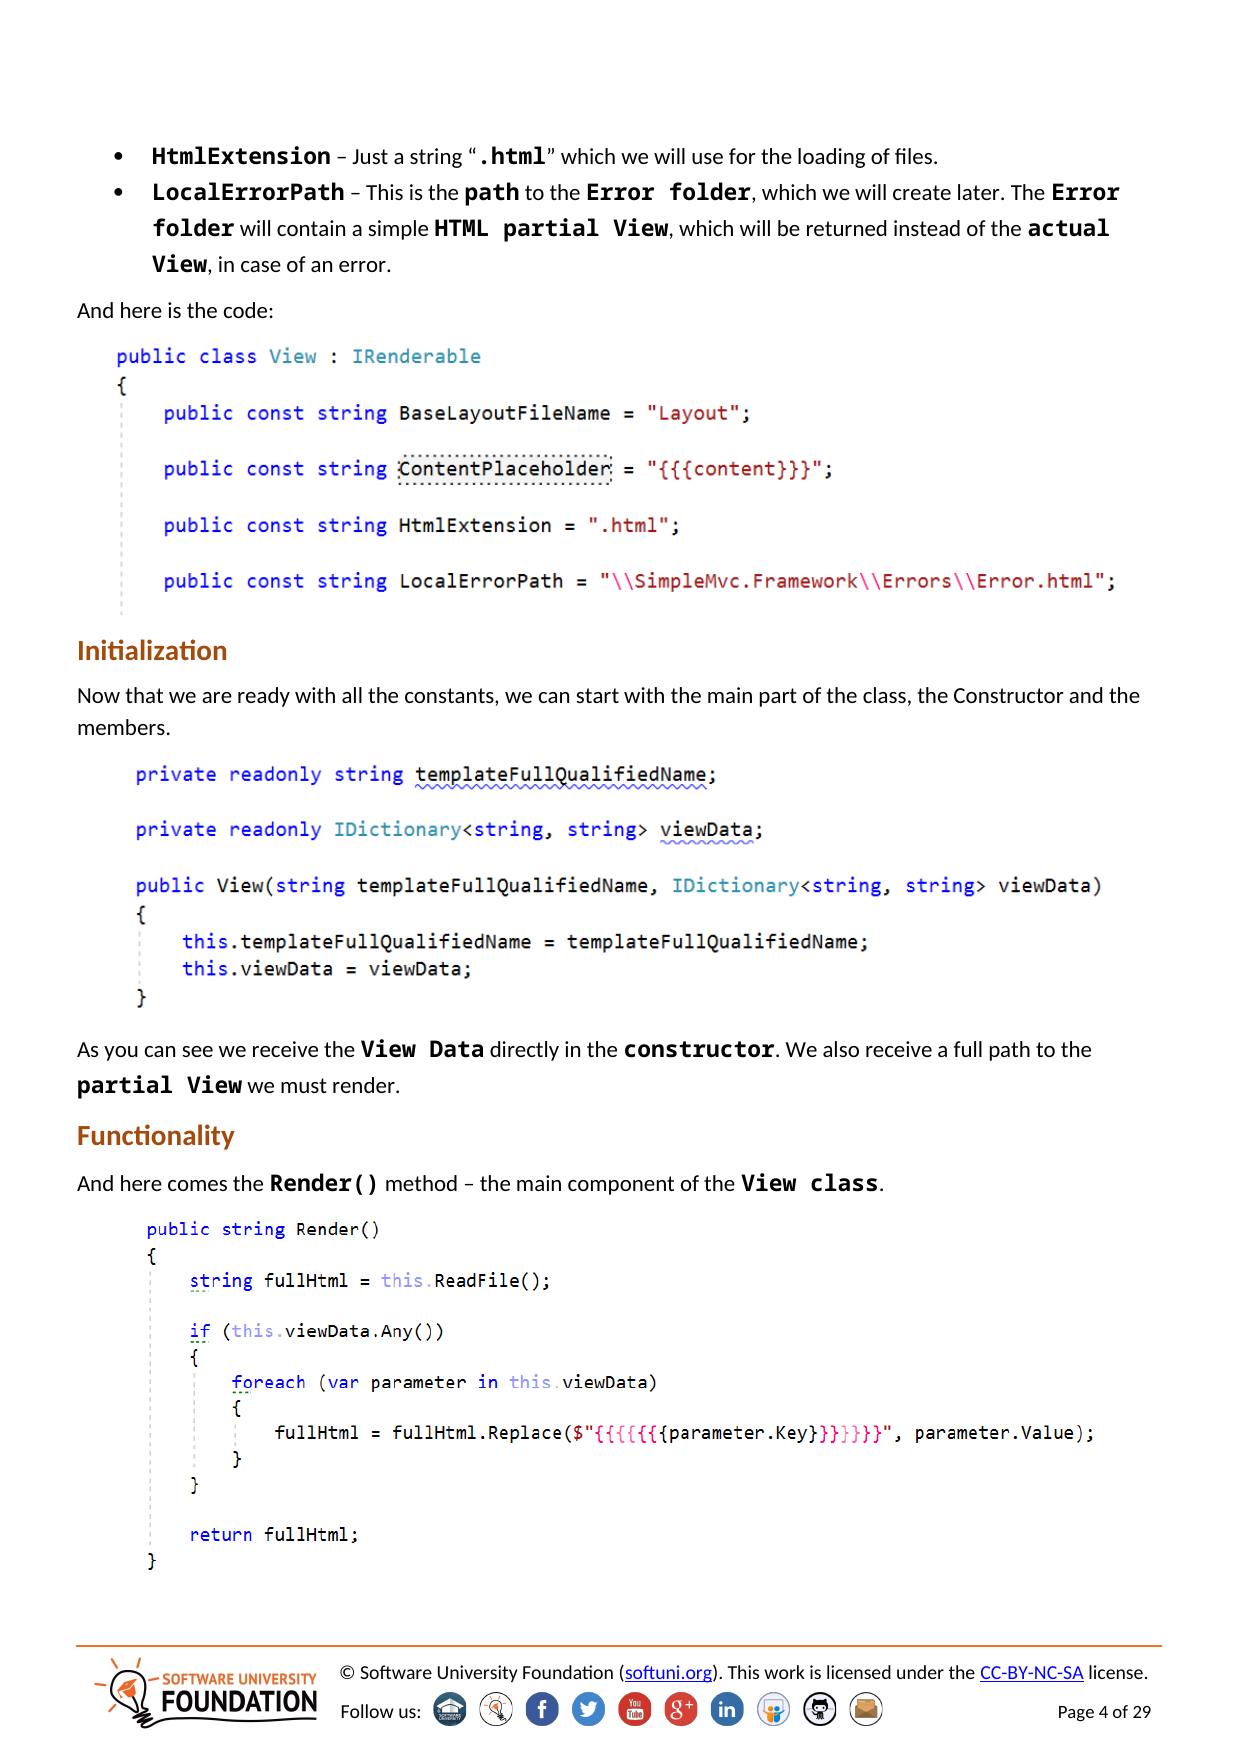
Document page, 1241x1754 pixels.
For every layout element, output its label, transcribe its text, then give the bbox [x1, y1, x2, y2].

picture [618, 1692, 652, 1726]
picture [114, 341, 1126, 615]
list LocalErrorPath – This is the path to the Error folder, which we will create later. The Error folder will contain a simple HTML partial View, which will be returned instead of the actual View, in case of an error. [114, 176, 1163, 279]
text And here is the code: [77, 296, 1163, 324]
text Now that we are ready with all the constants, we can start with the main part of the class, the Constructor and the members. [77, 681, 1163, 741]
picture [433, 1692, 467, 1726]
text As you can see we receive the View Data directly in the constructor. We also receive a full path to the partial View we must render. [77, 1033, 1163, 1100]
subtitle Initialization [77, 632, 1163, 667]
picture [129, 757, 1111, 1017]
picture [757, 1692, 790, 1726]
picture [141, 1215, 1099, 1580]
picture [572, 1692, 605, 1726]
list HtmlExtension – Just a string “.html” which we will use for the loading of files. [114, 140, 1163, 171]
picture [664, 1692, 698, 1726]
picture [803, 1692, 837, 1726]
picture [849, 1692, 883, 1726]
picture [479, 1692, 513, 1726]
picture [93, 1656, 317, 1729]
text And here comes the Render() method – the main component of the View class. [77, 1166, 1163, 1198]
picture [710, 1692, 744, 1726]
subtitle Functionality [77, 1117, 1163, 1153]
picture [525, 1692, 559, 1726]
